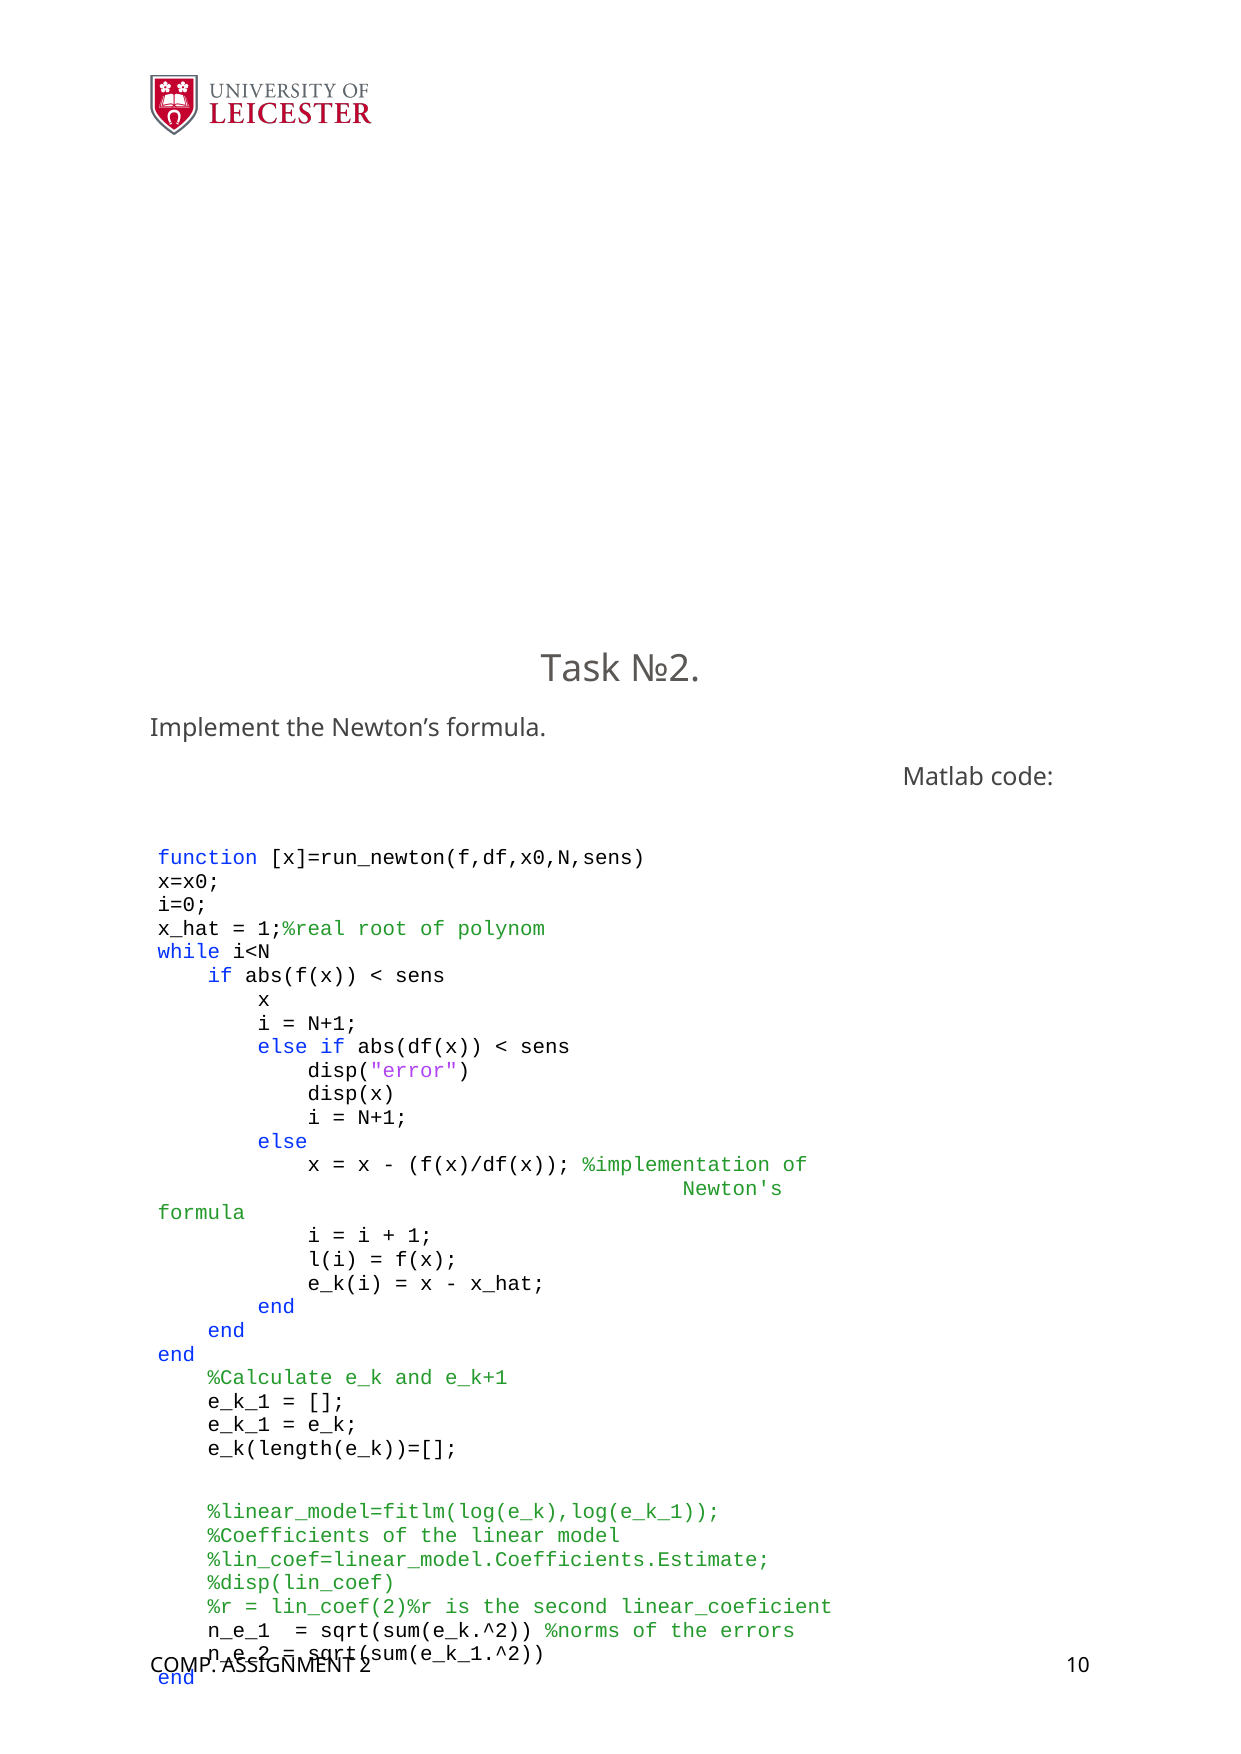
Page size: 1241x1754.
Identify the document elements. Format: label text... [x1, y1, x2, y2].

text Matlab code: [150, 758, 1090, 793]
subtitle Task №2. [150, 642, 1090, 693]
text Implement the Newton’s formula. [150, 709, 1090, 743]
picture [150, 75, 372, 135]
